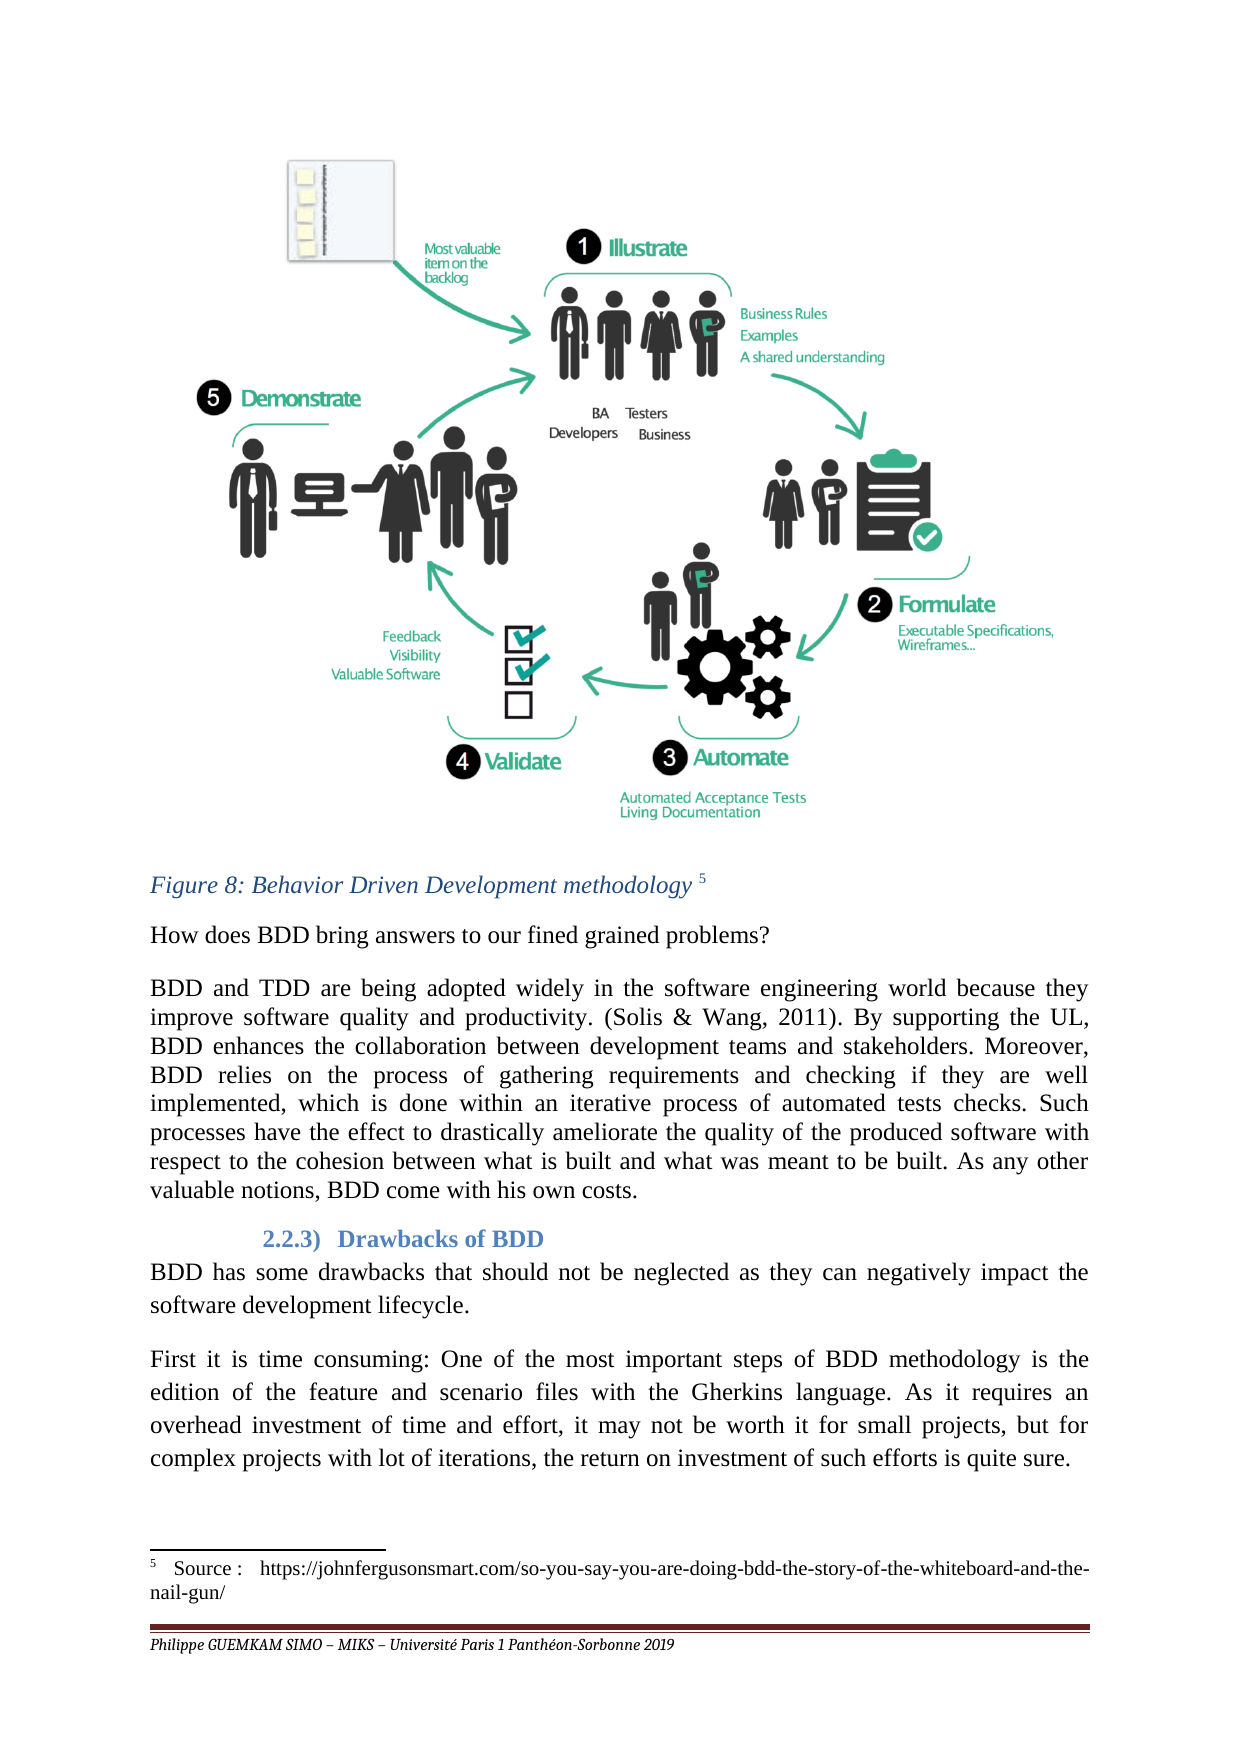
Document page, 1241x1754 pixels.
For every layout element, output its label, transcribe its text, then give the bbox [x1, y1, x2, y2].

text BDD and TDD are being adopted widely in the software engineering world because they improve software quality and productivity.. By supporting the UL, BDD enhances the collaboration between development teams and stakeholders. Moreover, BDD relies on the process of gathering requirements and checking if they are well implemented, which is done within an iterative process of automated tests checks. Such processes have the effect to drastically ameliorate the quality of the produced software with respect to the cohesion between what is built and what was meant to be built. As any other valuable notions, BDD come with his own costs. [150, 973, 1090, 1203]
text Figure 8: Behavior Driven Development methodology [150, 870, 1090, 899]
text How does BDD bring answers to our fined grained problems? [150, 920, 1090, 948]
subtitle Drawbacks of BDD [262, 1224, 1090, 1253]
picture [150, 150, 1090, 845]
text First it is time consuming: One of the most important steps of BDD methodology is the edition of the feature and scenario files with the Gherkins language. As it requires an overhead investment of time and effort, it may not be worth it for small projects, but for complex projects with lot of iterations, the return on investment of such efforts is quite sure. [150, 1344, 1090, 1472]
text BDD has some drawbacks that should not be neglected as they can negatively impact the software development lifecycle. [150, 1257, 1090, 1319]
